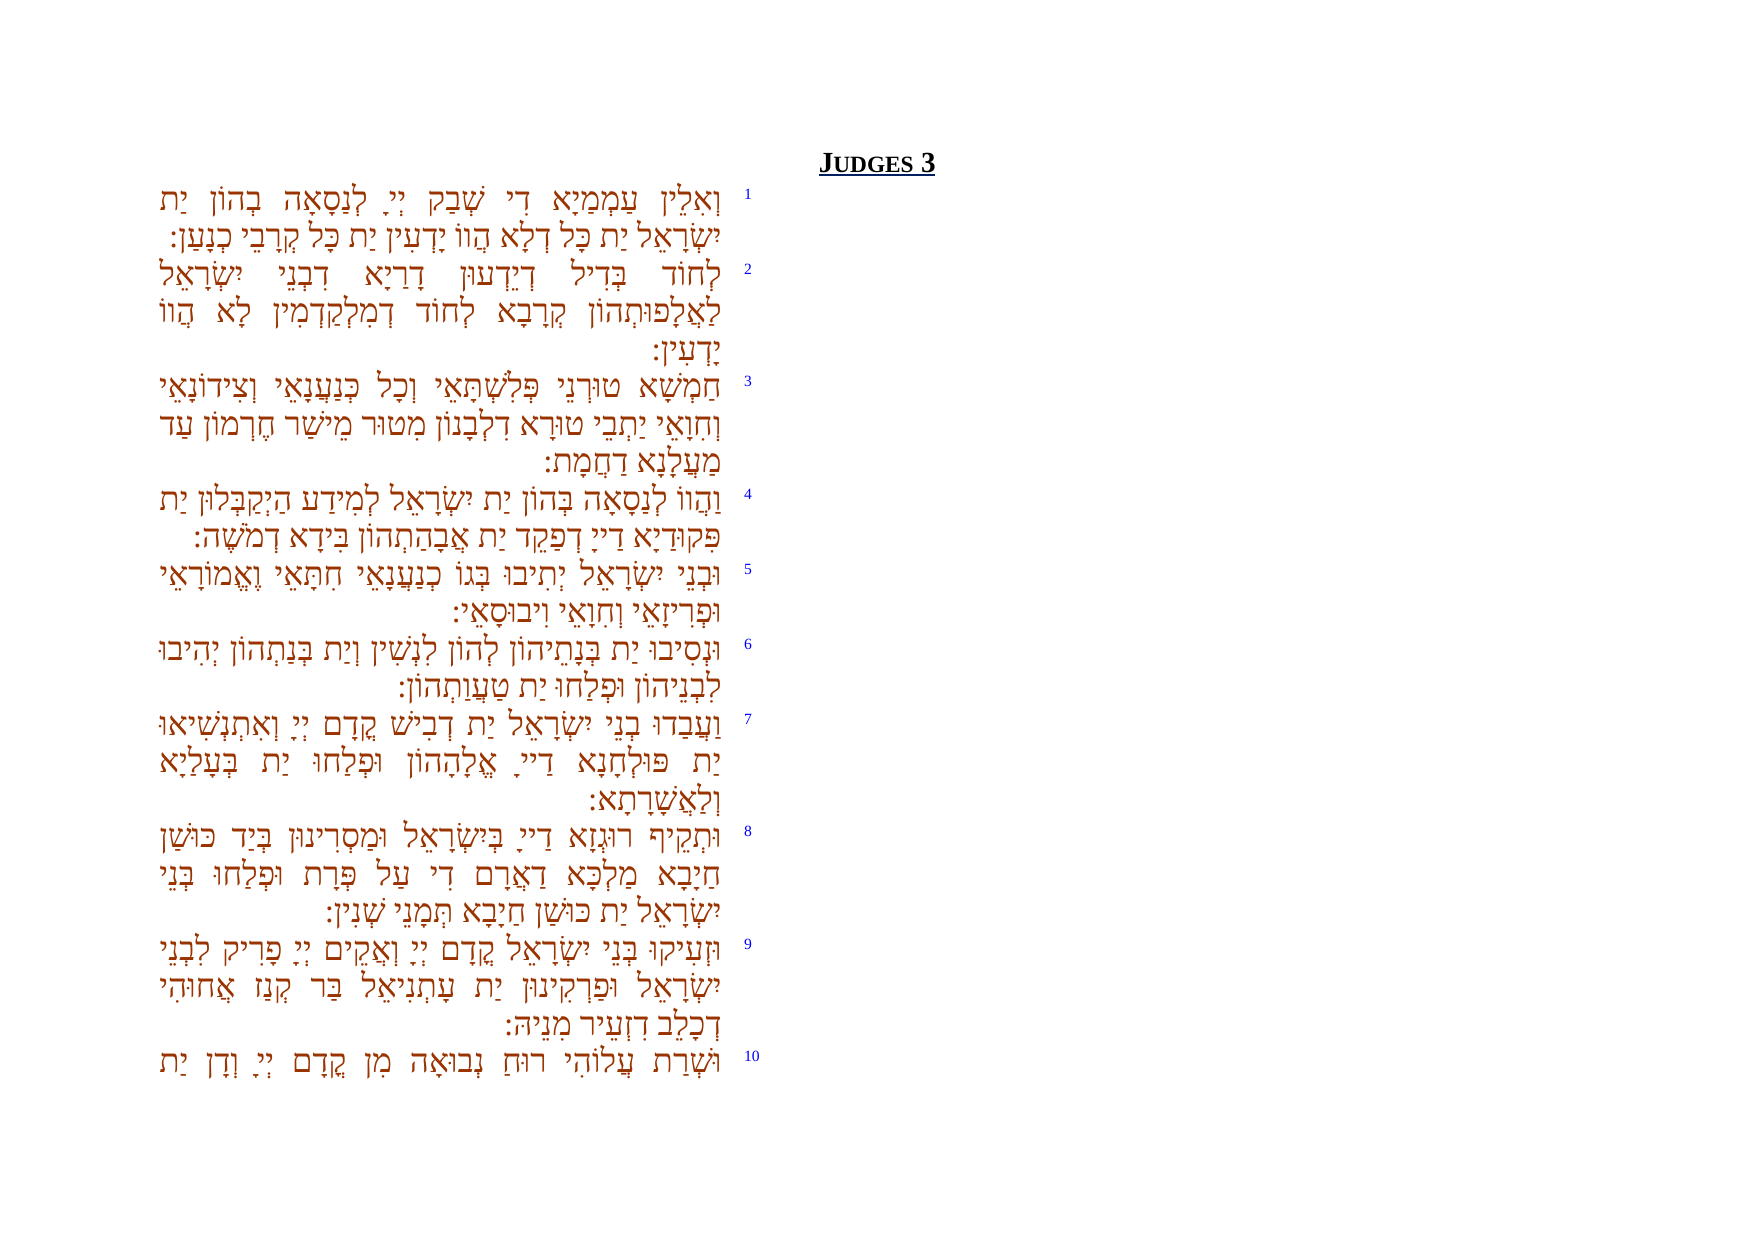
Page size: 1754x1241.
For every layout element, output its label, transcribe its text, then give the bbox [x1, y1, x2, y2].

table_cell 9 [733, 930, 1606, 1042]
table_cell לְחוֹד בְּדִיל דְיֵדְעוּן דָרַיָא דִבְנֵי יִשְׂרָאֵל לַאֲלָפוּתְהוֹן קְרָבָא לְחוֹד דְמִלְקַדְמִין לָא הֲווֹ יָדְעִין: [148, 255, 733, 367]
table_cell 5 [733, 555, 1606, 630]
table_cell חַמְשָׁא טוּרְנֵי פְּלִשְׁתָּאֵי וְכָל כְּנַעֲנָאֵי וְצִידוֹנָאֵי וְחִוָאֵי יַתְבֵי טוּרָא דִלְבָנוֹן מִטוּר מֵישַׁר חֶרְמוֹן עַד מַעֲלָנָא דַחֲמָת: [148, 368, 733, 480]
table_cell 4 [733, 480, 1606, 555]
table_cell וַהֲווֹ לְנַסָאָה בְּהוֹן יַת יִשְׂרָאֵל לְמִידַע הַיְקַבְּלוּן יַת פִּקוּדַיָא דַייָ דְפַקֵד יַת אֲבָהַתְהוֹן בִּידָא דְמֹשֶׁה: [148, 480, 733, 555]
table_cell 8 [733, 818, 1606, 930]
table_cell וְאִלֵין עַמְמַיָא דִי שְׁבַק יְיָ לְנַסָאָה בְהוֹן יַת יִשְׂרָאֵל יַת כָּל דְלָא הֲווֹ יָדְעִין יַת כָּל קְרָבֵי כְנָעַן: [148, 180, 733, 255]
table_cell 7 [733, 705, 1606, 817]
table_cell וַעֲבַדוּ בְנֵי יִשְׂרָאֵל יַת דְבִישׁ קֳדָם יְיָ וְאִתְנְשִׁיאוּ יַת פּוּלְחָנָא דַייָ אֱלָהָהוֹן וּפְלַחוּ יַת בְּעָלַיָא וְלַאֲשָׁרָתָא: [148, 705, 733, 817]
table_cell 10 [733, 1043, 1606, 1080]
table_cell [148, 1043, 733, 1080]
table_cell וּנְסִיבוּ יַת בְּנָתֵיהוֹן לְהוֹן לִנְשִׁין וְיַת בְּנַתְהוֹן יְהִיבוּ לִבְנֵיהוֹן וּפְלַחוּ יַת טַעֲוַתְהוֹן: [148, 630, 733, 705]
table_cell 3 [733, 368, 1606, 480]
table_cell וּבְנֵי יִשְׂרָאֵל יְתִיבוּ בְּגוֹ כְנַעֲנָאֵי חִתָּאֵי וֶאֱמוֹרָאֵי וּפְרִיזָאֵי וְחִוָאֵי וִיבוּסָאֵי: [148, 555, 733, 630]
table_cell וּתְקֵיף רוּגְזָא דַייָ בְּיִשְׂרָאֵל וּמַסְרִינוּן בְּיַד כּוּשַׁן חַיָבָא מַלְכָּא דַאֲרָם דִי עַל פְּרָת וּפְלַחוּ בְּנֵי יִשְׂרָאֵל יַת כּוּשַׁן חַיָבָא תְּמָנֵי שְׁנִין: [148, 818, 733, 930]
table_cell וּזְעִיקוּ בְּנֵי יִשְׂרָאֵל קֳדָם יְיָ וְאֲקֵים יְיָ פָרִיק לִבְנֵי יִשְׂרָאֵל וּפַרְקִינוּן יַת עָתְנִיאֵל בַּר קְנַז אֲחוּהִי דְכָלֵב דִזְעֵיר מִנֵיהּ: [148, 930, 733, 1042]
table_cell 2 [733, 255, 1606, 367]
table_header Judges 3 [148, 130, 1606, 180]
table_cell 1 [733, 180, 1606, 255]
table_cell 6 [733, 630, 1606, 705]
